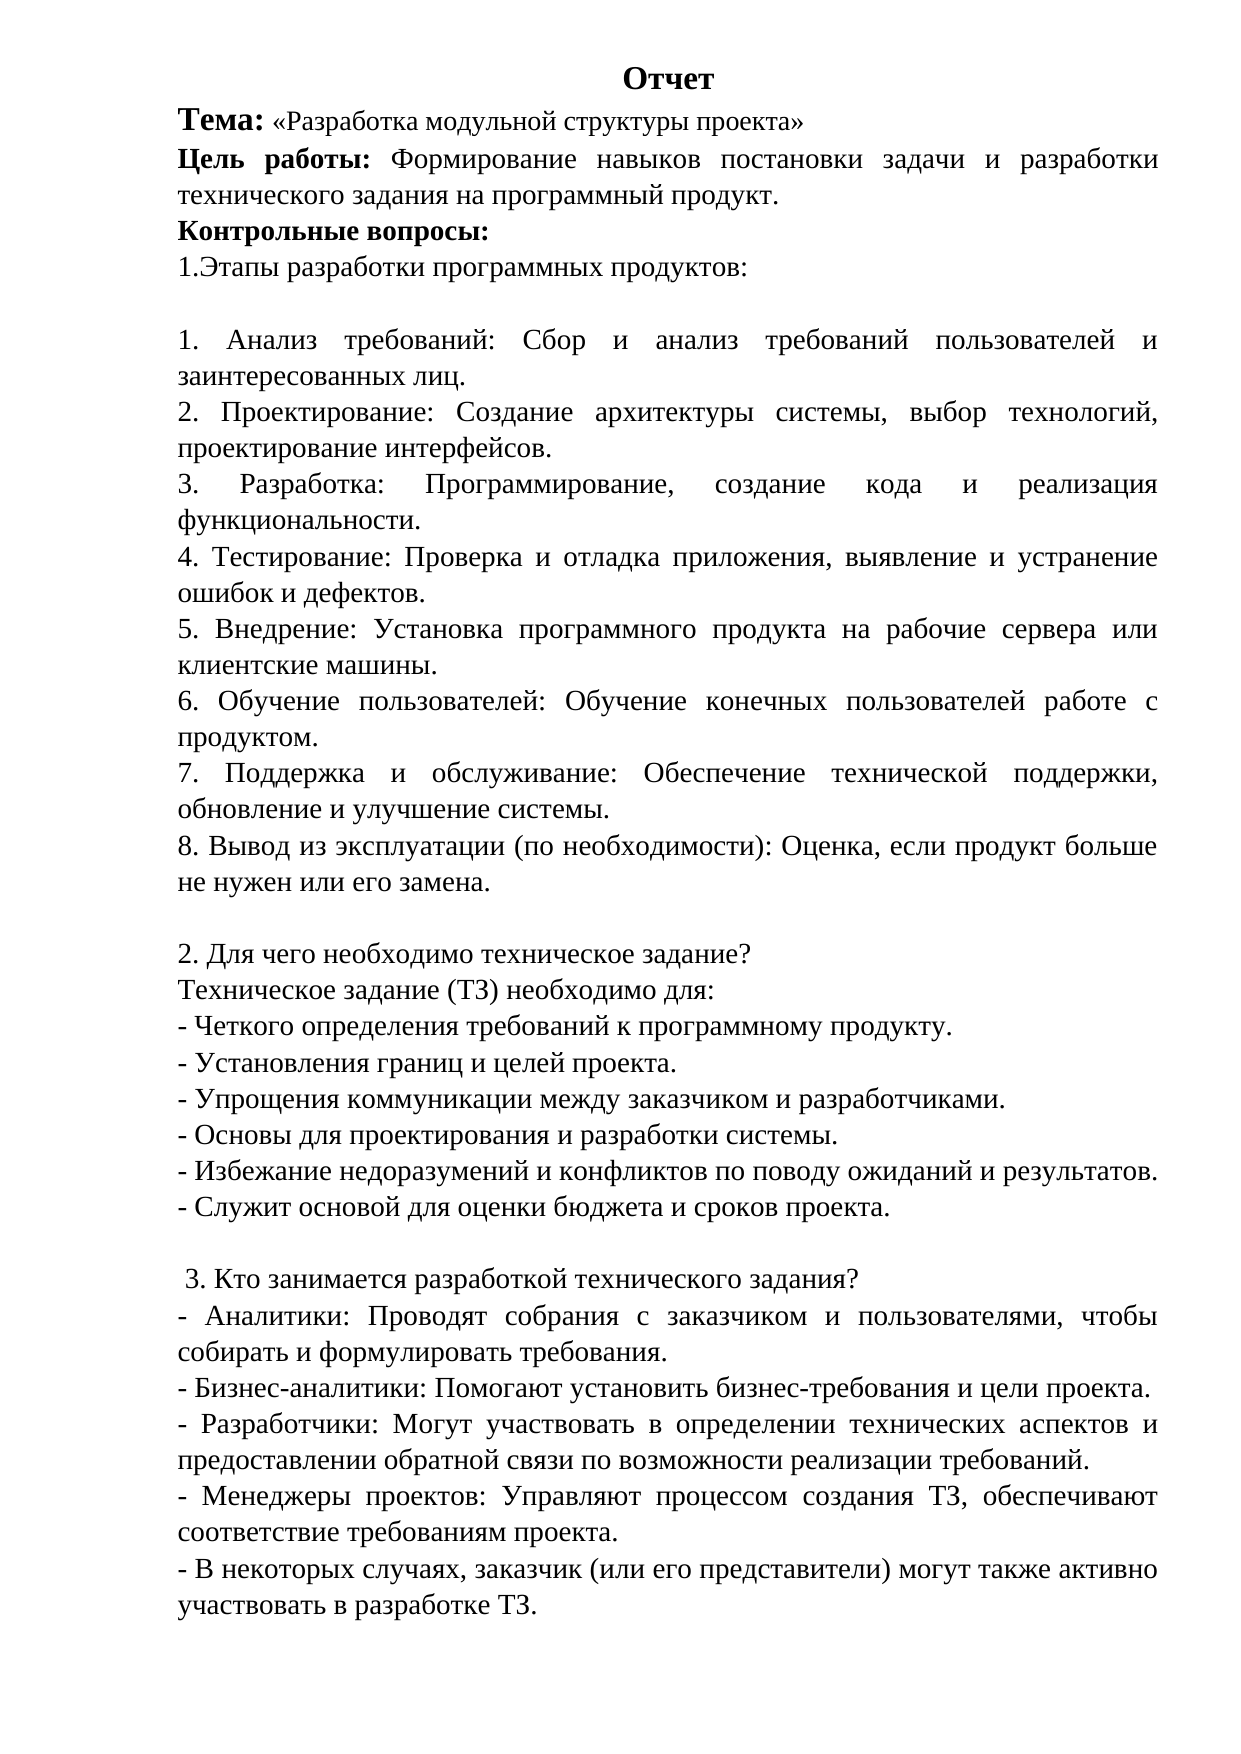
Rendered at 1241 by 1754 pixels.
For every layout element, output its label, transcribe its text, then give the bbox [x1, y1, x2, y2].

text 1.Этапы разработки программных продуктов: [177, 249, 1159, 283]
text Техническое задание (ТЗ) необходимо для: [177, 972, 1159, 1006]
text - Аналитики: Проводят собрания с заказчиком и пользователями, чтобы собирать и формулировать требования. [177, 1298, 1159, 1367]
text - Менеджеры проектов: Управляют процессом создания ТЗ, обеспечивают соответствие требованиям проекта. [177, 1478, 1159, 1548]
text 5. Внедрение: Установка программного продукта на рабочие сервера или клиентские машины. [177, 611, 1159, 681]
text - Четкого определения требований к программному продукту. [177, 1008, 1159, 1042]
text 1. Анализ требований: Сбор и анализ требований пользователей и заинтересованных лиц. [177, 322, 1159, 391]
text - В некоторых случаях, заказчик (или его представители) могут также активно участвовать в разработке ТЗ. [177, 1551, 1159, 1620]
text - Разработчики: Могут участвовать в определении технических аспектов и предоставлении обратной связи по возможности реализации требований. [177, 1406, 1159, 1476]
text 8. Вывод из эксплуатации (по необходимости): Оценка, если продукт больше не нужен или его замена. [177, 828, 1159, 897]
text Тема: «Разработка модульной структуры проекта» [177, 100, 1159, 138]
text - Основы для проектирования и разработки системы. [177, 1117, 1159, 1151]
text - Упрощения коммуникации между заказчиком и разработчиками. [177, 1081, 1159, 1114]
text Цель работы: Формирование навыков постановки задачи и разработки технического задания на программный продукт. [177, 141, 1159, 211]
text Отчет [177, 58, 1159, 97]
text - Бизнес-аналитики: Помогают установить бизнес-требования и цели проекта. [177, 1370, 1159, 1403]
text 3. Кто занимается разработкой технического задания? [177, 1262, 1159, 1295]
text - Служит основой для оценки бюджета и сроков проекта. [177, 1189, 1159, 1223]
text 3. Разработка: Программирование, создание кода и реализация функциональности. [177, 466, 1159, 536]
text 2. Для чего необходимо техническое задание? [177, 936, 1159, 970]
text - Избежание недоразумений и конфликтов по поводу ожиданий и результатов. [177, 1153, 1159, 1187]
text 4. Тестирование: Проверка и отладка приложения, выявление и устранение ошибок и дефектов. [177, 539, 1159, 608]
text 6. Обучение пользователей: Обучение конечных пользователей работе с продуктом. [177, 683, 1159, 753]
text 2. Проектирование: Создание архитектуры системы, выбор технологий, проектирование интерфейсов. [177, 394, 1159, 464]
text - Установления границ и целей проекта. [177, 1045, 1159, 1078]
text 7. Поддержка и обслуживание: Обеспечение технической поддержки, обновление и улучшение системы. [177, 756, 1159, 825]
text Контрольные вопросы: [177, 213, 1159, 247]
